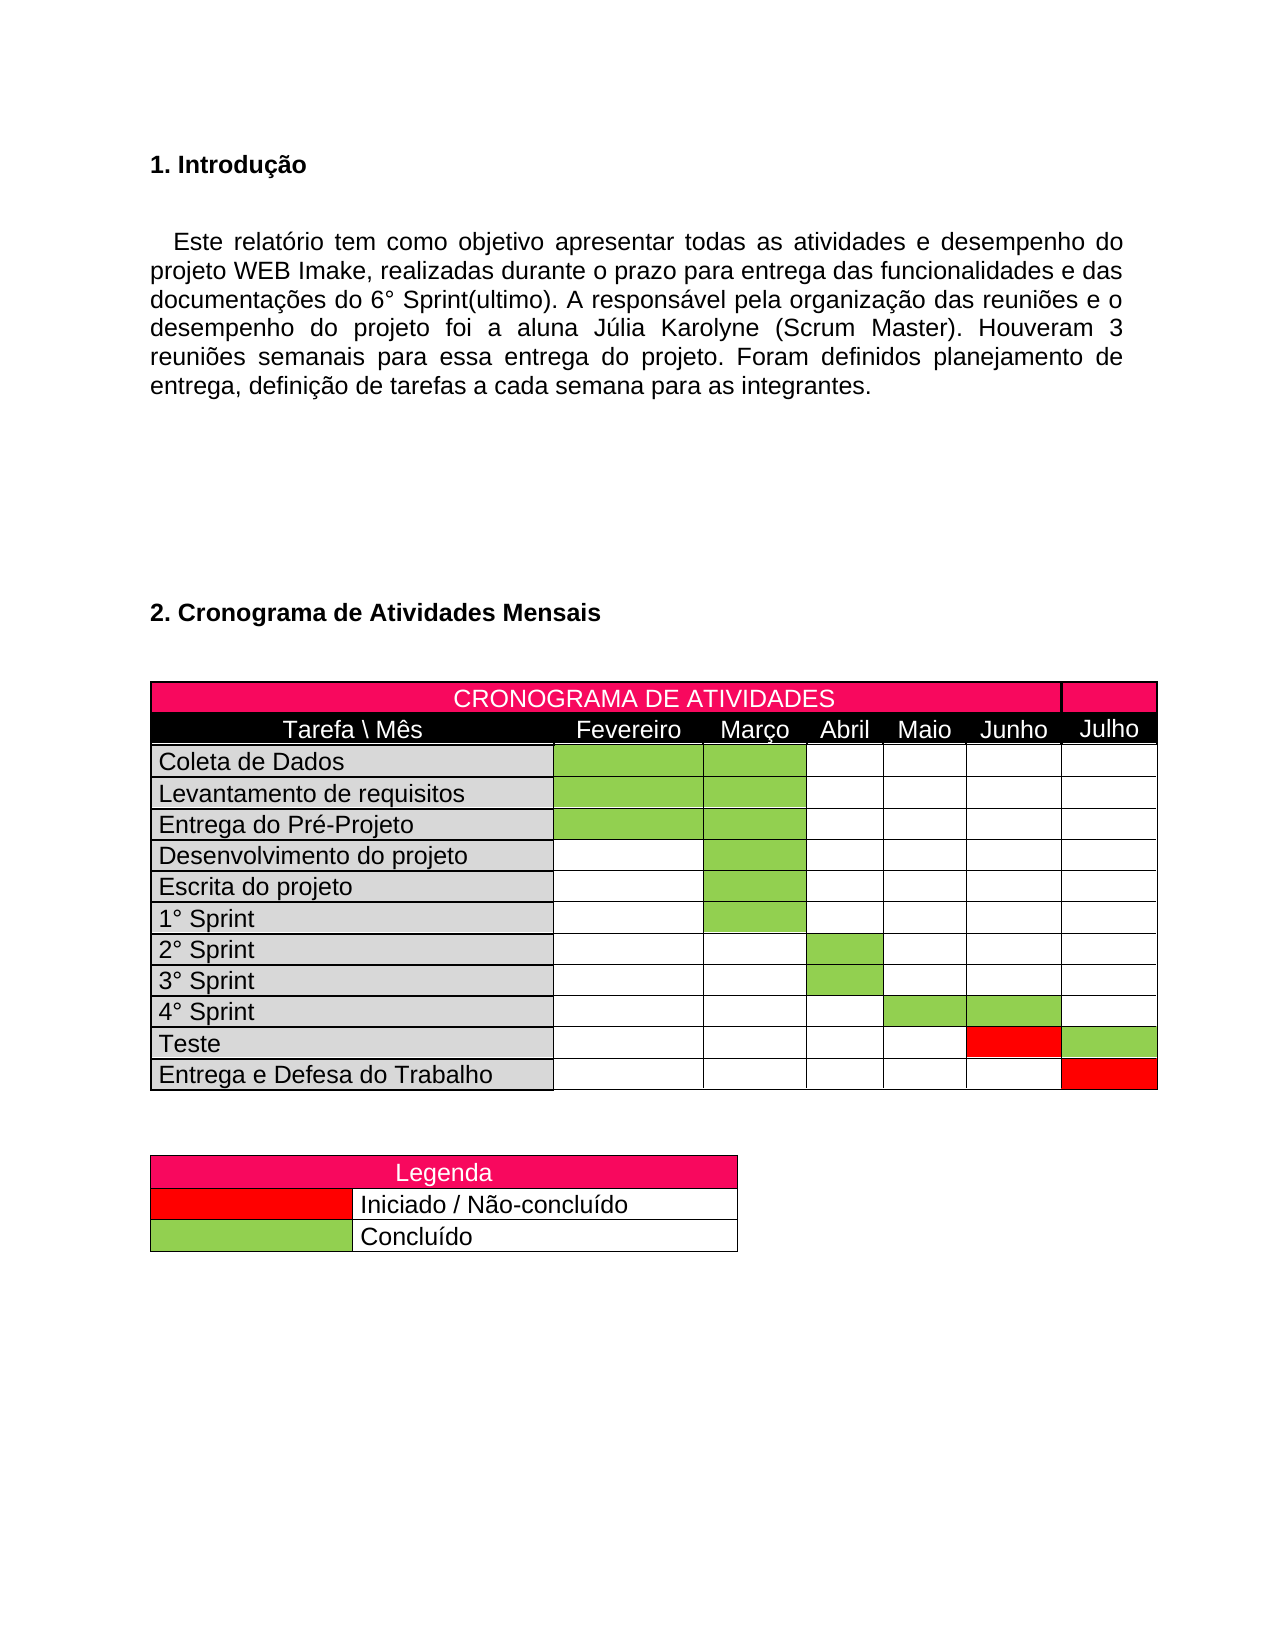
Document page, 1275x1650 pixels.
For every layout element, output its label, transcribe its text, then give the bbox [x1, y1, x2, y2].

table_cell [884, 840, 966, 870]
table_cell [807, 1059, 883, 1089]
text Este relatório tem como objetivo apresentar todas as atividades e desempenho do projeto WEB Imake, realizadas durante o prazo para entrega das funcionalidades e das documentações do 6° Sprint(ultimo). A responsável pela organização das reuniões e o desempenho do projeto foi a aluna Júlia Karolyne (Scrum Master). Houveram 3 reuniões semanais para essa entrega do projeto. Foram definidos planejamento de entrega, definição de tarefas a cada semana para as integrantes. [150, 227, 1125, 400]
table_cell [704, 840, 806, 870]
table_cell [554, 871, 703, 901]
table_cell [807, 777, 883, 807]
table_cell [1062, 933, 1157, 964]
table_cell [884, 777, 966, 807]
table_cell [151, 1220, 352, 1251]
table_cell Entrega do Pré-Projeto [152, 810, 553, 839]
table_cell [554, 1027, 703, 1057]
table_cell [967, 934, 1061, 964]
table_cell [967, 996, 1061, 1026]
table_cell [884, 745, 966, 776]
text 2. Cronograma de Atividades Mensais [150, 598, 1125, 627]
table_cell [704, 777, 806, 807]
table_cell Maio [884, 714, 965, 743]
table_header CRONOGRAMA DE ATIVIDADES [152, 683, 1060, 712]
text 1. Introdução [150, 150, 1125, 179]
table_cell [967, 871, 1061, 901]
table_cell [883, 1059, 966, 1089]
table_cell [884, 1027, 966, 1057]
table_cell [554, 777, 703, 807]
table_cell [1062, 901, 1157, 932]
table_cell Tarefa \ Mês [152, 714, 553, 743]
table_cell [967, 965, 1061, 995]
table_cell [704, 871, 806, 901]
table_cell [884, 965, 966, 995]
table_cell Escrita do projeto [152, 872, 553, 901]
table_cell Concluído [353, 1220, 737, 1251]
table_cell [1062, 870, 1157, 901]
table_cell [1062, 745, 1157, 776]
table_cell [1062, 1026, 1157, 1057]
table_cell [554, 840, 703, 870]
table_header Legenda [151, 1156, 737, 1188]
table_cell [1062, 995, 1157, 1026]
table_cell [966, 1059, 1061, 1089]
table_cell [704, 809, 806, 839]
table_cell [967, 809, 1061, 839]
table_cell [704, 1027, 806, 1057]
table_cell [703, 1059, 807, 1089]
table_cell [807, 809, 883, 839]
table_cell [554, 996, 703, 1026]
table_cell Fevereiro [555, 714, 702, 743]
table_cell [1062, 964, 1157, 995]
table_cell Março [704, 714, 806, 743]
table_cell [554, 934, 703, 964]
table_cell 3° Sprint [152, 966, 553, 995]
table_cell [554, 745, 703, 776]
table_cell Entrega e Defesa do Trabalho [152, 1060, 553, 1089]
table_cell [554, 902, 703, 932]
table_cell Julho [1063, 714, 1156, 743]
table_header [1063, 683, 1156, 712]
table_cell [884, 871, 966, 901]
table_cell [807, 871, 883, 901]
table_cell [967, 840, 1061, 870]
table_cell [1062, 839, 1157, 870]
table_cell [704, 965, 806, 995]
table_cell Abril [808, 714, 882, 743]
table_cell [807, 840, 883, 870]
table_cell 4° Sprint [152, 997, 553, 1026]
table_cell [807, 1027, 883, 1057]
table_cell [1062, 776, 1157, 807]
table_cell [967, 777, 1061, 807]
table_cell [704, 745, 806, 776]
table_cell [807, 934, 883, 964]
table_cell [554, 809, 703, 839]
table_cell [1061, 1058, 1157, 1089]
table_cell 2° Sprint [152, 935, 553, 964]
table_cell [967, 902, 1061, 932]
table_cell Teste [152, 1028, 553, 1057]
table_cell [967, 1027, 1061, 1057]
table_cell Coleta de Dados [152, 746, 553, 776]
table_cell [1062, 808, 1157, 839]
table_cell [704, 902, 806, 932]
table_cell Iniciado / Não-concluído [353, 1189, 737, 1219]
table_cell [807, 965, 883, 995]
table_cell [807, 745, 883, 776]
table_cell [151, 1189, 352, 1219]
table_cell [704, 934, 806, 964]
table_cell [884, 809, 966, 839]
table_cell [884, 996, 966, 1026]
table_cell [884, 902, 966, 932]
table_cell [807, 996, 883, 1026]
table_cell [967, 745, 1061, 776]
table_cell [884, 934, 966, 964]
table_cell Desenvolvimento do projeto [152, 841, 553, 870]
table_cell [704, 996, 806, 1026]
table_cell Levantamento de requisitos [152, 778, 553, 807]
table_cell [807, 902, 883, 932]
table_cell Junho [967, 714, 1060, 743]
table_cell 1° Sprint [152, 903, 553, 932]
table_cell [554, 1059, 703, 1089]
table_cell [554, 965, 703, 995]
